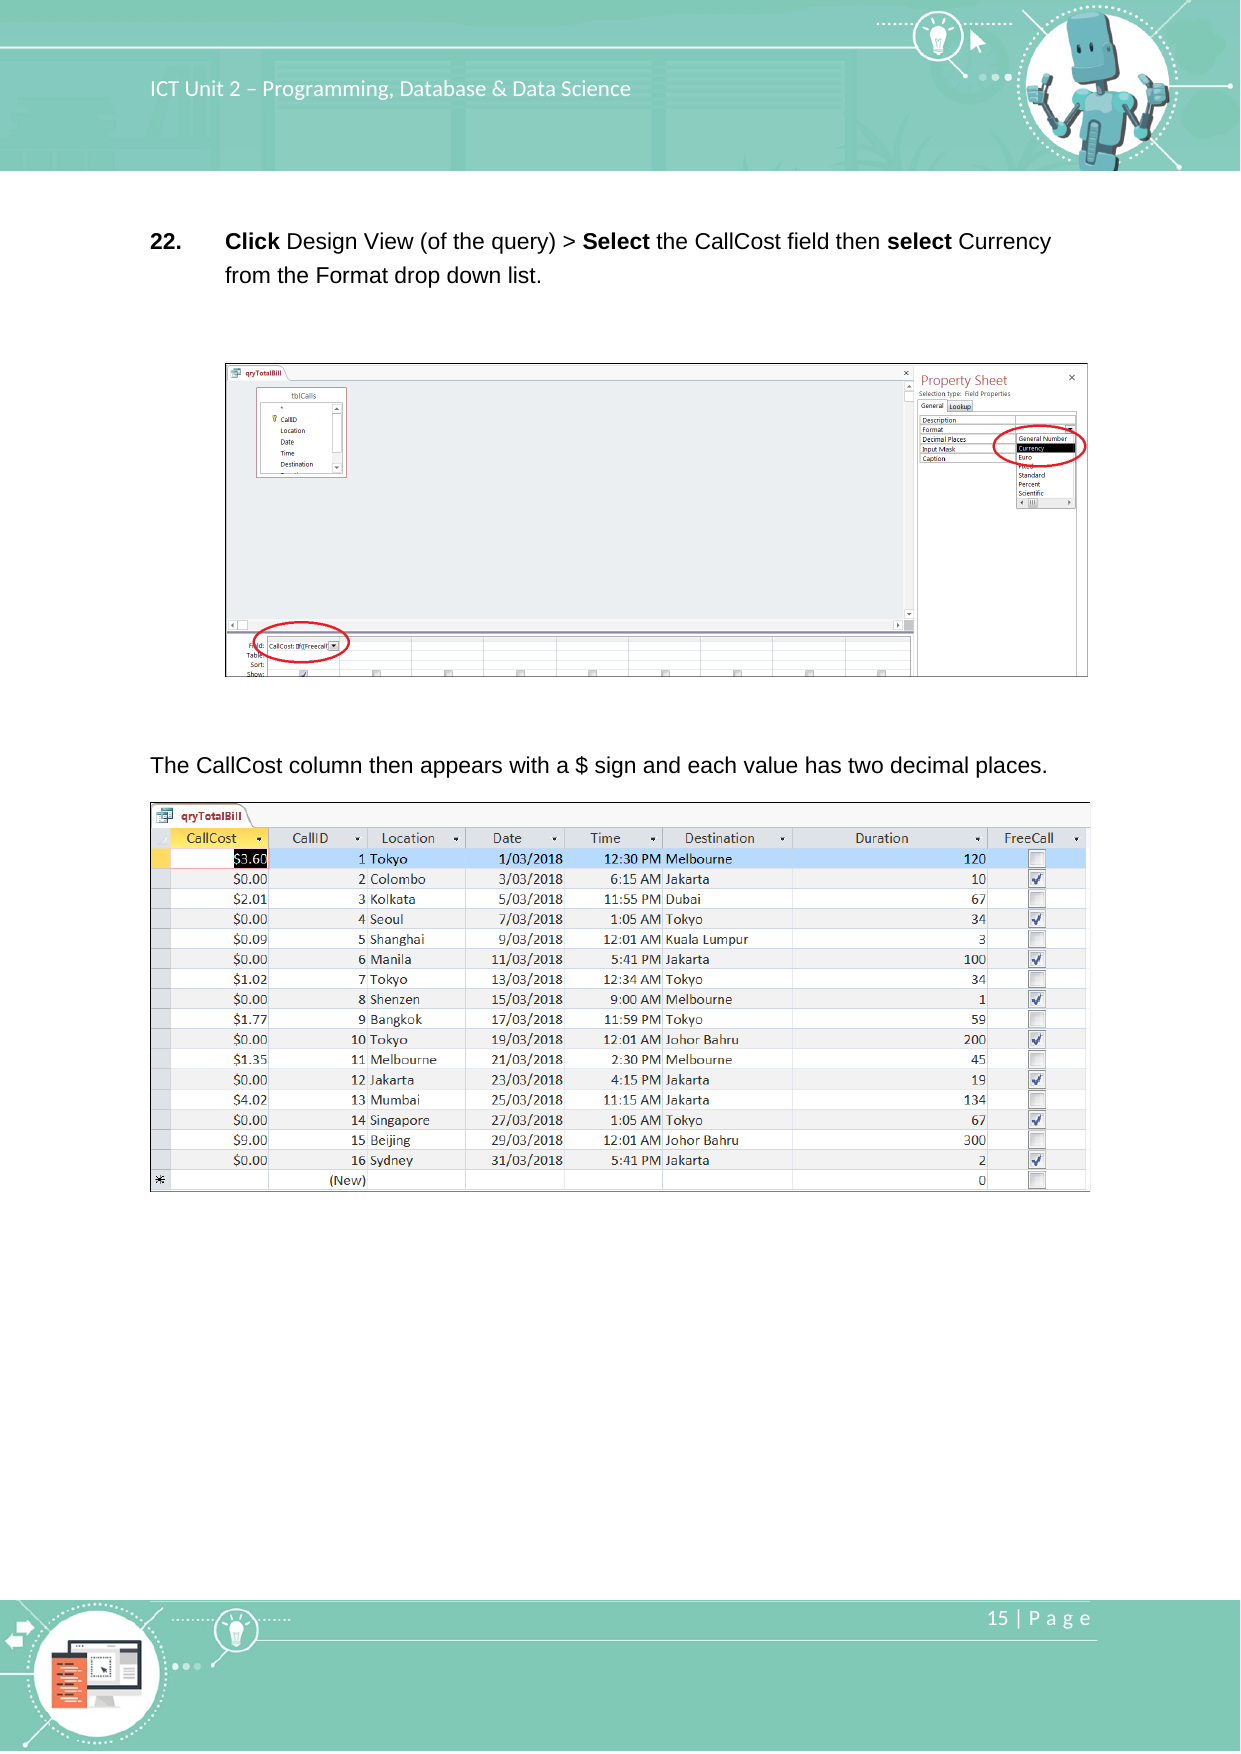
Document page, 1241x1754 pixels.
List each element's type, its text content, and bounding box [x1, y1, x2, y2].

picture [225, 363, 1088, 677]
picture [0, 1600, 1241, 1751]
text 22. Click Design View (of the query) > Select the CallCost field then select Currency from the Format drop down list. [150, 228, 1090, 288]
picture [150, 802, 1091, 1192]
picture [0, 0, 1241, 171]
text The CallCost column then appears with a $ sign and each value has two decimal places. [150, 752, 1090, 778]
